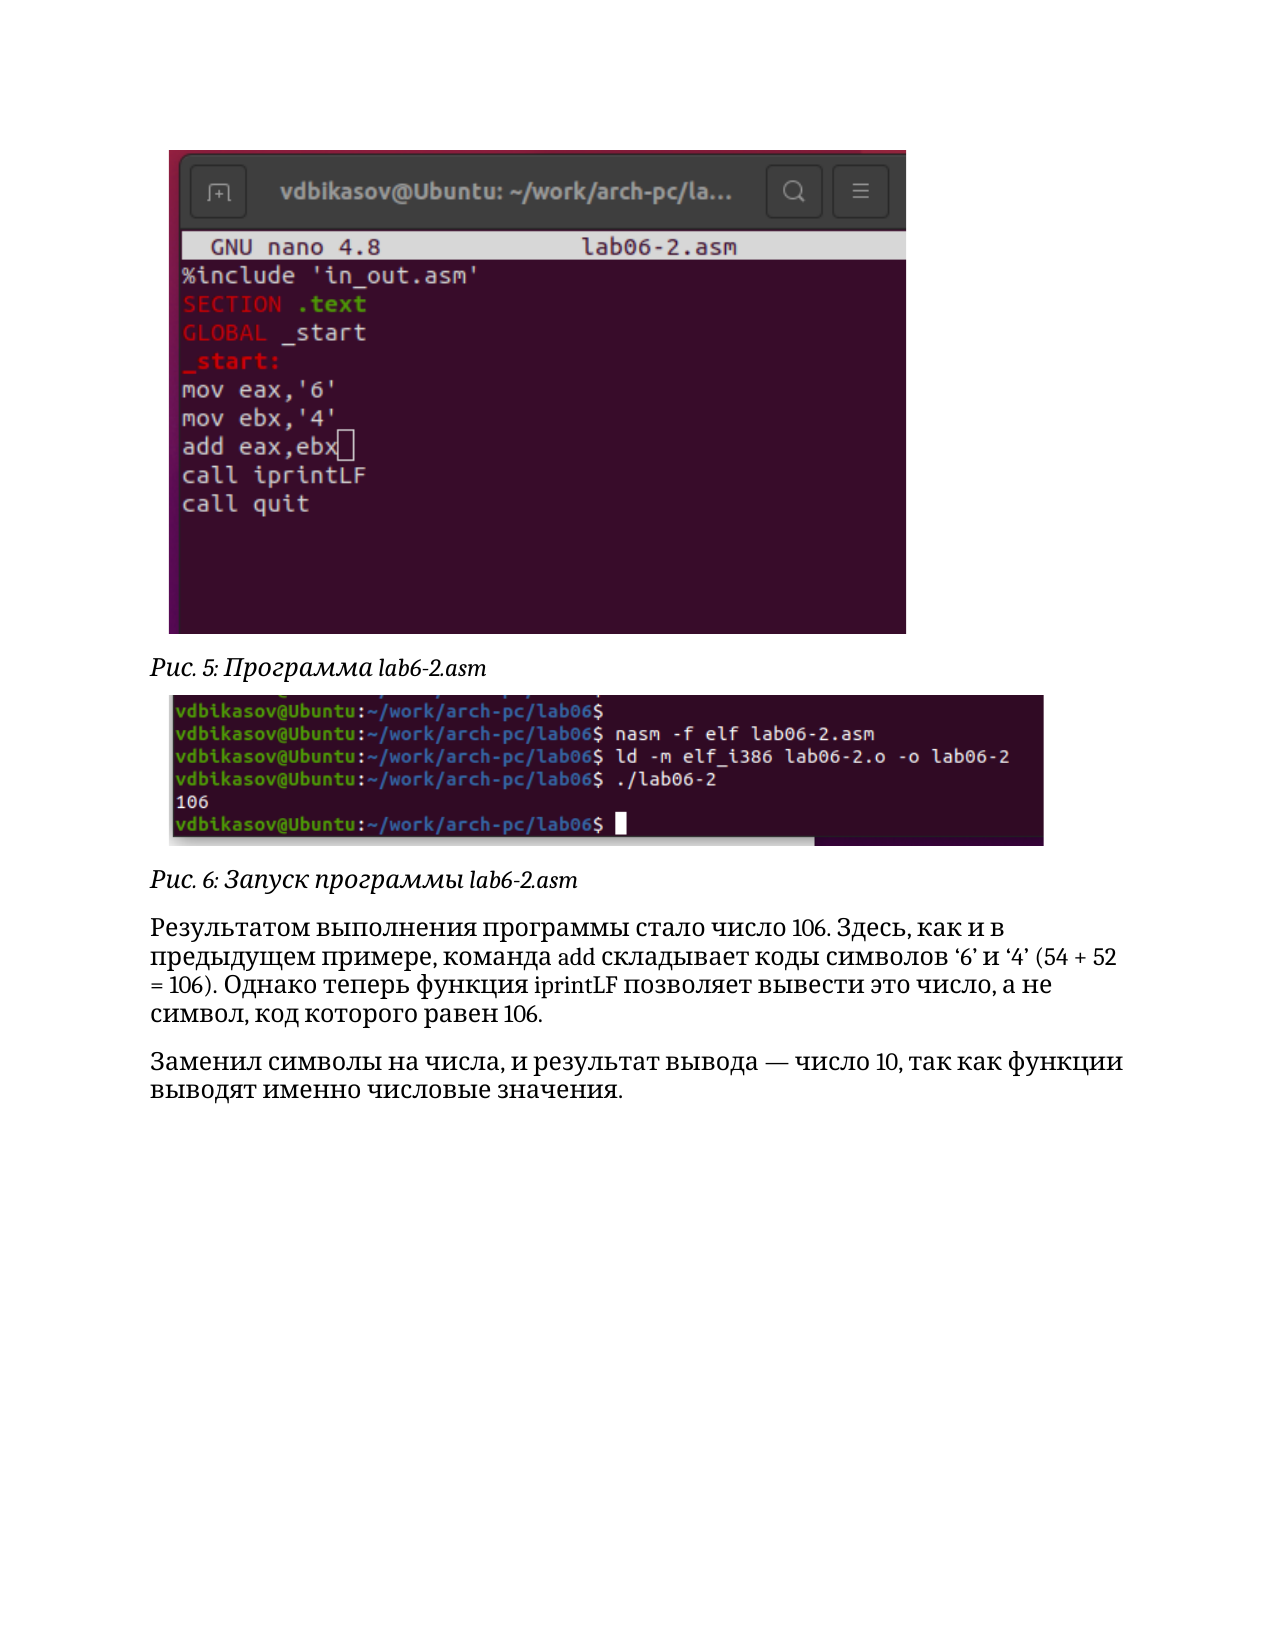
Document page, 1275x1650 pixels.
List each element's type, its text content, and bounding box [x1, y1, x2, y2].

picture [168, 150, 907, 634]
text Рис. 5: Программа lab6-2.asm [150, 654, 1125, 683]
text Заменил символы на числа, и результат вывода — число 10, так как функции выводят именно числовые значения. [150, 1047, 1125, 1105]
text Рис. 6: Запуск программы lab6-2.asm [150, 866, 1125, 895]
text Результатом выполнения программы стало число 106. Здесь, как и в предыдущем примере, команда add складывает коды символов ‘6’ и ‘4’ (54 + 52 = 106). Однако теперь функция iprintLF позволяет вывести это число, а не символ, код которого равен 106. [150, 914, 1125, 1029]
picture [168, 695, 1044, 846]
